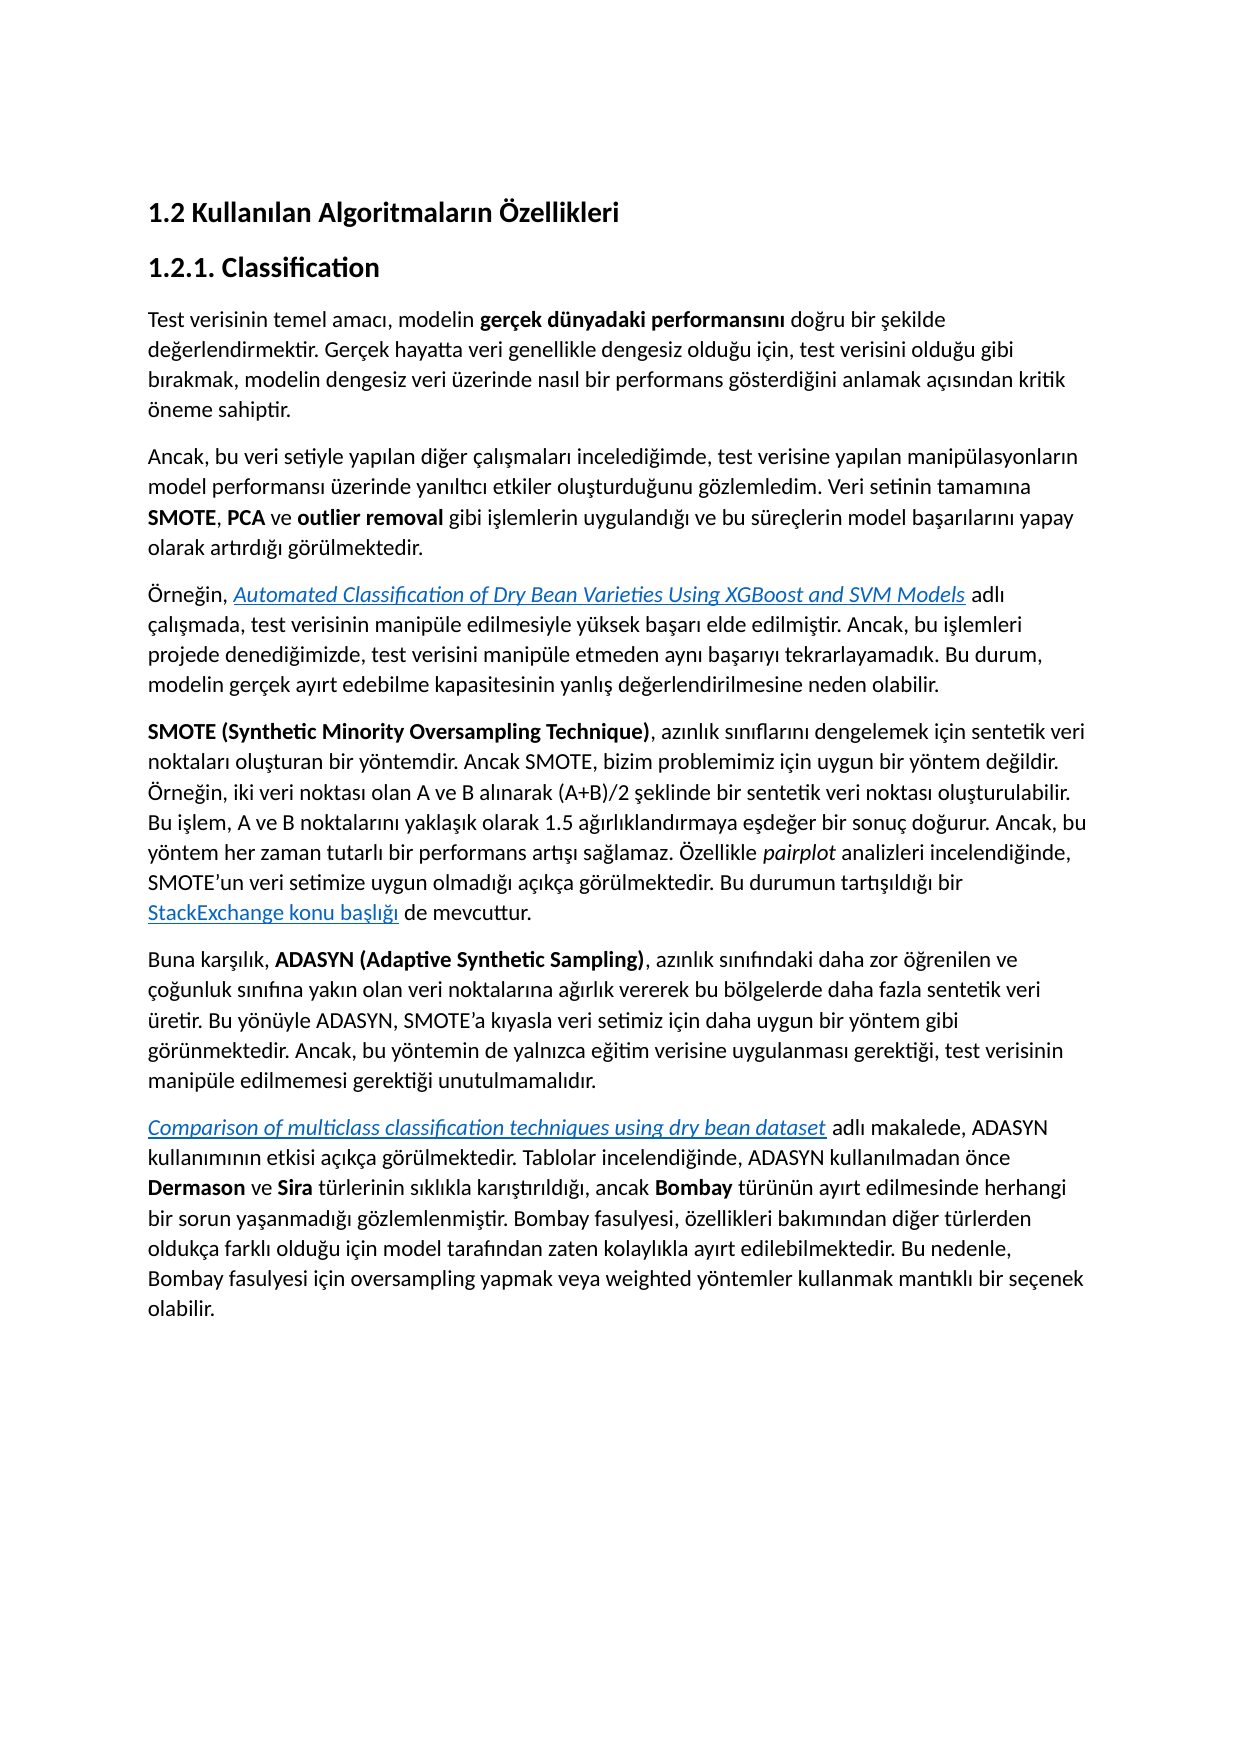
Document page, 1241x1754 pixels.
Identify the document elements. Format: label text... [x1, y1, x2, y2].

text Buna karşılık, ADASYN (Adaptive Synthetic Sampling), azınlık sınıfındaki daha zor öğrenilen ve çoğunluk sınıfına yakın olan veri noktalarına ağırlık vererek bu bölgelerde daha fazla sentetik veri üretir. Bu yönüyle ADASYN, SMOTE’a kıyasla veri setimiz için daha uygun bir yöntem gibi görünmektedir. Ancak, bu yöntemin de yalnızca eğitim verisine uygulanması gerektiği, test verisinin manipüle edilmemesi gerektiği unutulmamalıdır. [148, 945, 1093, 1094]
text Comparison of multiclass classification techniques using dry bean dataset adlı makalede, ADASYN kullanımının etkisi açıkça görülmektedir. Tablolar incelendiğinde, ADASYN kullanılmadan önce Dermason ve Sira türlerinin sıklıkla karıştırıldığı, ancak Bombay türünün ayırt edilmesinde herhangi bir sorun yaşanmadığı gözlemlenmiştir. Bombay fasulyesi, özellikleri bakımından diğer türlerden oldukça farklı olduğu için model tarafından zaten kolaylıkla ayırt edilebilmektedir. Bu nedenle, Bombay fasulyesi için oversampling yapmak veya weighted yöntemler kullanmak mantıklı bir seçenek olabilir. [148, 1113, 1093, 1322]
text 1.2 Kullanılan Algoritmaların Özellikleri [148, 194, 1093, 230]
text Örneğin, Automated Classification of Dry Bean Varieties Using XGBoost and SVM Models adlı çalışmada, test verisinin manipüle edilmesiyle yüksek başarı elde edilmiştir. Ancak, bu işlemleri projede denediğimizde, test verisini manipüle etmeden aynı başarıyı tekrarlayamadık. Bu durum, modelin gerçek ayırt edebilme kapasitesinin yanlış değerlendirilmesine neden olabilir. [148, 580, 1093, 698]
text SMOTE (Synthetic Minority Oversampling Technique), azınlık sınıflarını dengelemek için sentetik veri noktaları oluşturan bir yöntemdir. Ancak SMOTE, bizim problemimiz için uygun bir yöntem değildir. Örneğin, iki veri noktası olan A ve B alınarak (A+B)/2 şeklinde bir sentetik veri noktası oluşturulabilir. Bu işlem, A ve B noktalarını yaklaşık olarak 1.5 ağırlıklandırmaya eşdeğer bir sonuç doğurur. Ancak, bu yöntem her zaman tutarlı bir performans artışı sağlamaz. Özellikle pairplot analizleri incelendiğinde, SMOTE’un veri setimize uygun olmadığı açıkça görülmektedir. Bu durumun tartışıldığı bir StackExchange konu başlığı de mevcuttur. [148, 717, 1093, 926]
text Ancak, bu veri setiyle yapılan diğer çalışmaları incelediğimde, test verisine yapılan manipülasyonların model performansı üzerinde yanıltıcı etkiler oluşturduğunu gözlemledim. Veri setinin tamamına SMOTE, PCA ve outlier removal gibi işlemlerin uygulandığı ve bu süreçlerin model başarılarını yapay olarak artırdığı görülmektedir. [148, 442, 1093, 561]
text Test verisinin temel amacı, modelin gerçek dünyadaki performansını doğru bir şekilde değerlendirmektir. Gerçek hayatta veri genellikle dengesiz olduğu için, test verisini olduğu gibi bırakmak, modelin dengesiz veri üzerinde nasıl bir performans gösterdiğini anlamak açısından kritik öneme sahiptir. [148, 305, 1093, 423]
text 1.2.1. Classification [148, 249, 1093, 285]
